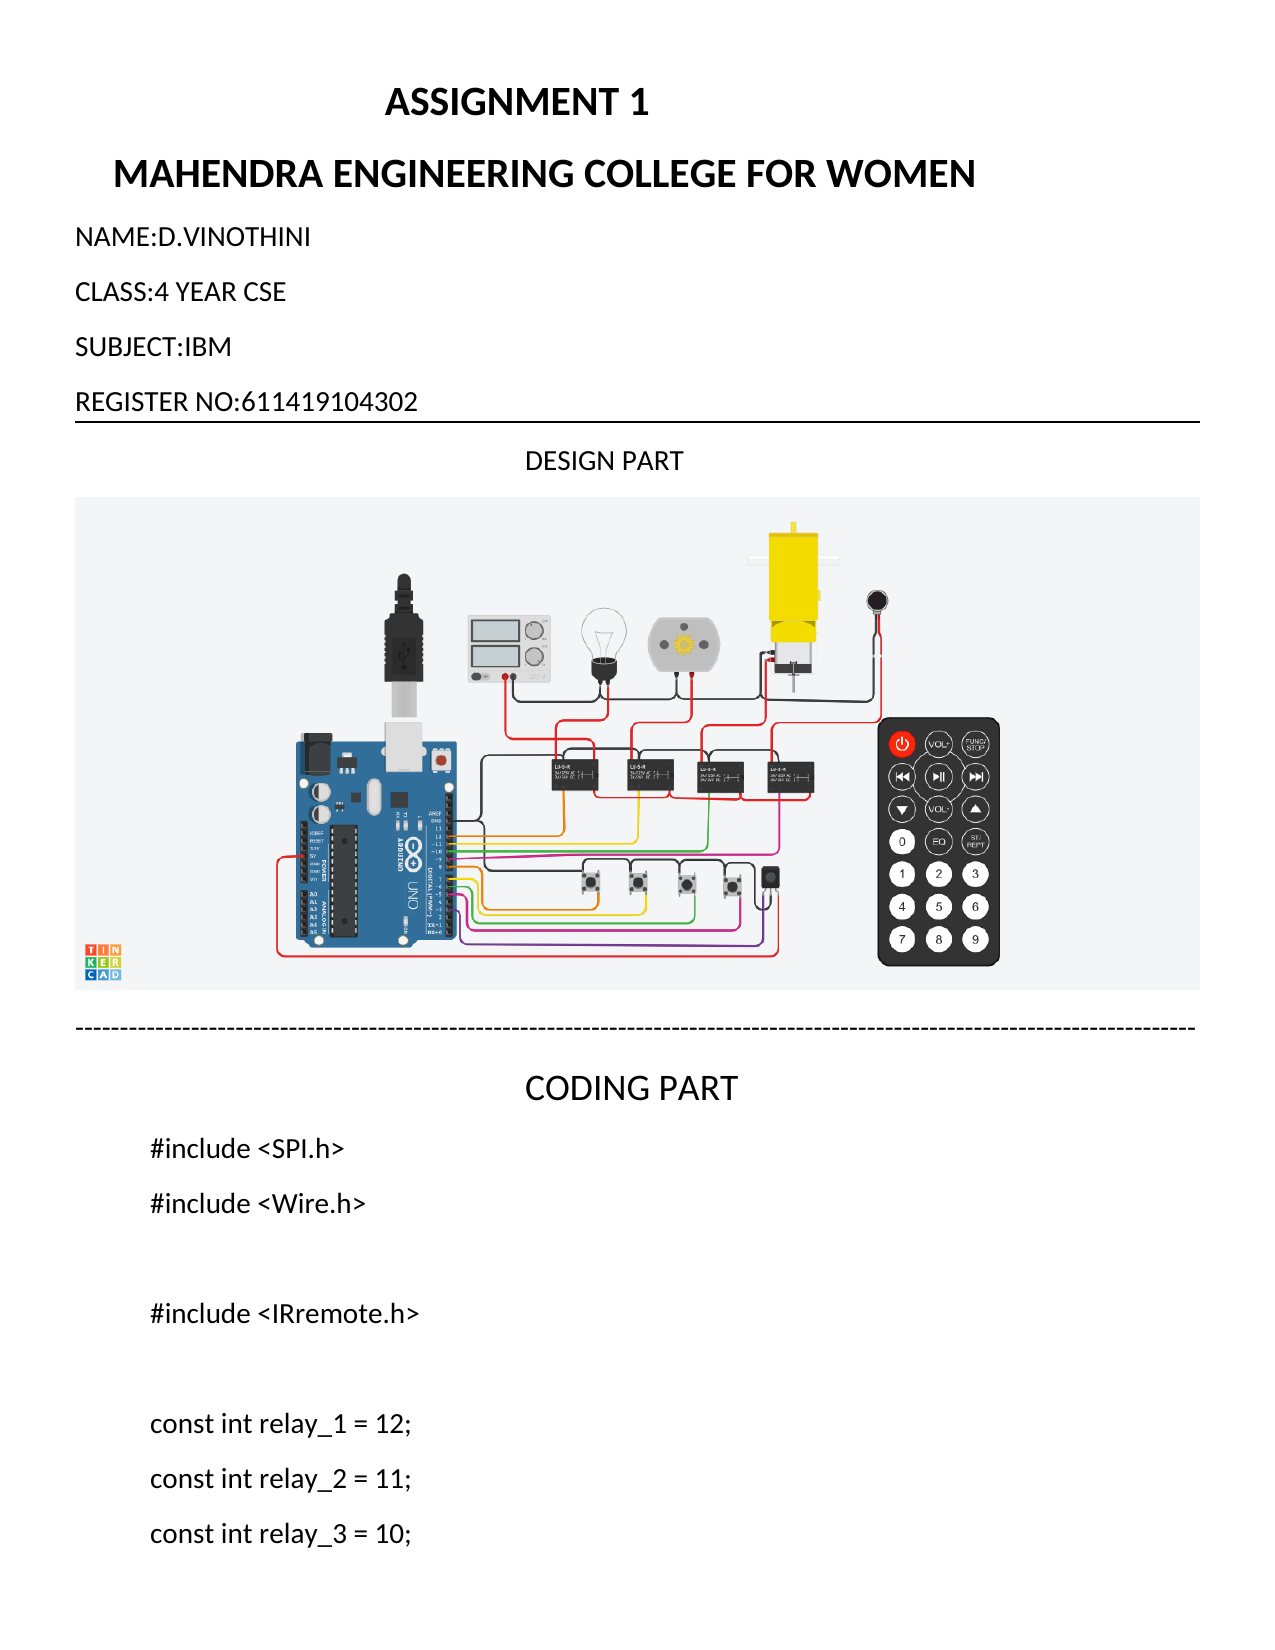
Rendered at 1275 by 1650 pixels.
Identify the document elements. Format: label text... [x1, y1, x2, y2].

text #include <SPI.h> [75, 1130, 1200, 1166]
text const int relay_3 = 10; [75, 1516, 1200, 1551]
text CODING PART [450, 1064, 1200, 1109]
text MAHENDRA ENGINEERING COLLEGE FOR WOMEN [75, 147, 1200, 197]
text #include <IRremote.h> [75, 1295, 1200, 1331]
text ASSIGNMENT 1 [75, 75, 1200, 126]
text SUBJECT:IBM [75, 328, 1200, 364]
picture [75, 497, 1200, 990]
text #include <Wire.h> [75, 1185, 1200, 1221]
text DESIGN PART [75, 442, 1200, 478]
text const int relay_2 = 11; [75, 1461, 1200, 1496]
text CLASS:4 YEAR CSE [75, 273, 1200, 309]
text const int relay_1 = 12; [75, 1405, 1200, 1441]
text NAME:D.VINOTHINI [75, 218, 1200, 254]
text REGISTER NO:611419104302 [75, 383, 1200, 421]
text ------------------------------------------------------------------------------------------------------------------------------ [75, 1009, 1200, 1044]
